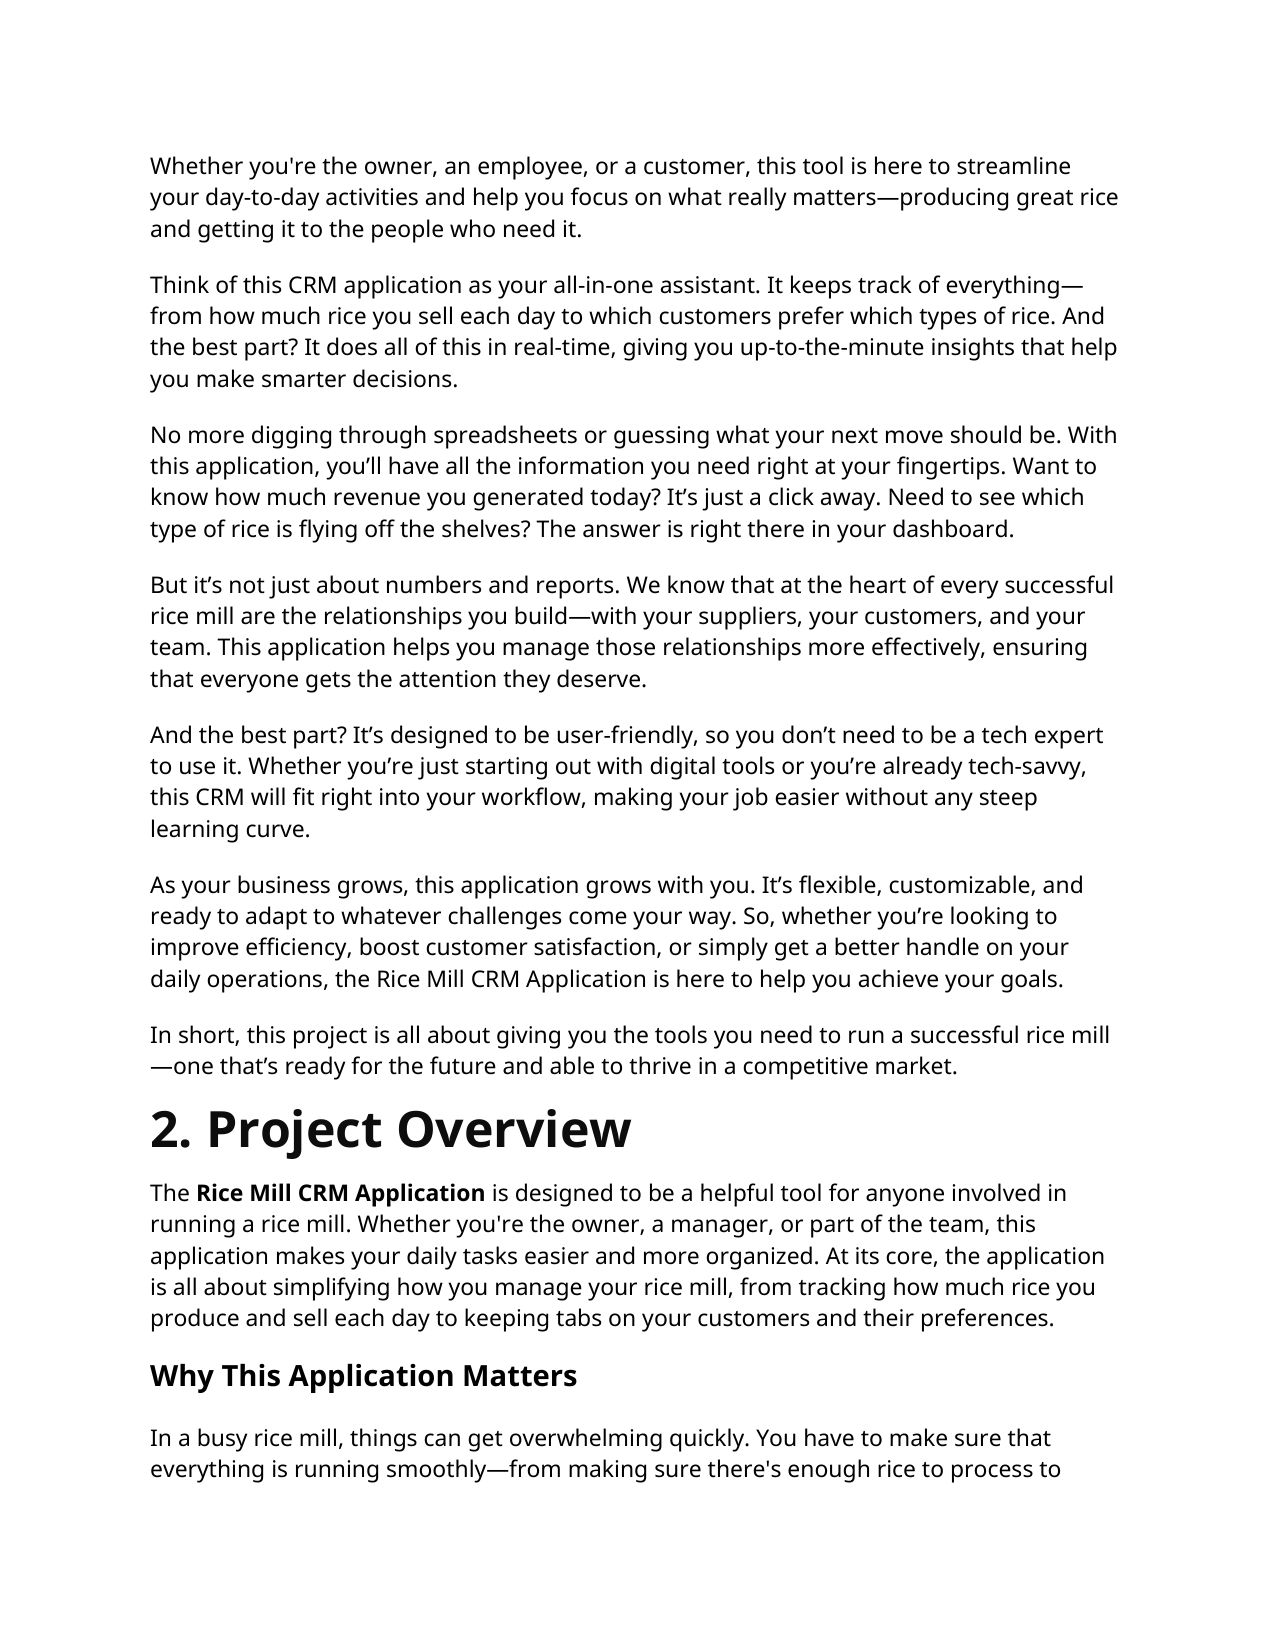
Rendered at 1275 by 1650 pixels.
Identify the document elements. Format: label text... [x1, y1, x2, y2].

text The Rice Mill CRM Application is designed to be a helpful tool for anyone involved in running a rice mill. Whether you're the owner, a manager, or part of the team, this application makes your daily tasks easier and more organized. At its core, the application is all about simplifying how you manage your rice mill, from tracking how much rice you produce and sell each day to keeping tabs on your customers and their preferences. [150, 1177, 1125, 1333]
subtitle Why This Application Matters [150, 1362, 1125, 1392]
subtitle 2. Project Overview [301, 1127, 1125, 1152]
text No more digging through spreadsheets or guessing what your next move should be. With this application, you’ll have all the information you need right at your fingertips. Want to know how much revenue you generated today? It’s just a click away. Need to see which type of rice is flying off the shelves? The answer is right there in your dashboard. [150, 419, 1125, 544]
text As your business grows, this application grows with you. It’s flexible, customizable, and ready to adapt to whatever challenges come your way. So, whether you’re looking to improve efficiency, boost customer satisfaction, or simply get a better handle on your daily operations, the Rice Mill CRM Application is here to help you achieve your goals. [150, 869, 1125, 994]
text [150, 150, 1125, 244]
text But it’s not just about numbers and reports. We know that at the heart of every successful rice mill are the relationships you build—with your suppliers, your customers, and your team. This application helps you manage those relationships more effectively, ensuring that everyone gets the attention they deserve. [150, 569, 1125, 694]
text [150, 1422, 1125, 1484]
text In short, this project is all about giving you the tools you need to run a successful rice mill—one that’s ready for the future and able to thrive in a competitive market. [150, 1019, 1125, 1081]
subtitle 2. Project Overview [150, 1127, 294, 1152]
text Think of this CRM application as your all-in-one assistant. It keeps track of everything—from how much rice you sell each day to which customers prefer which types of rice. And the best part? It does all of this in real-time, giving you up-to-the-minute insights that help you make smarter decisions. [150, 269, 1125, 394]
text And the best part? It’s designed to be user-friendly, so you don’t need to be a tech expert to use it. Whether you’re just starting out with digital tools or you’re already tech-savvy, this CRM will fit right into your workflow, making your job easier without any steep learning curve. [150, 719, 1125, 844]
